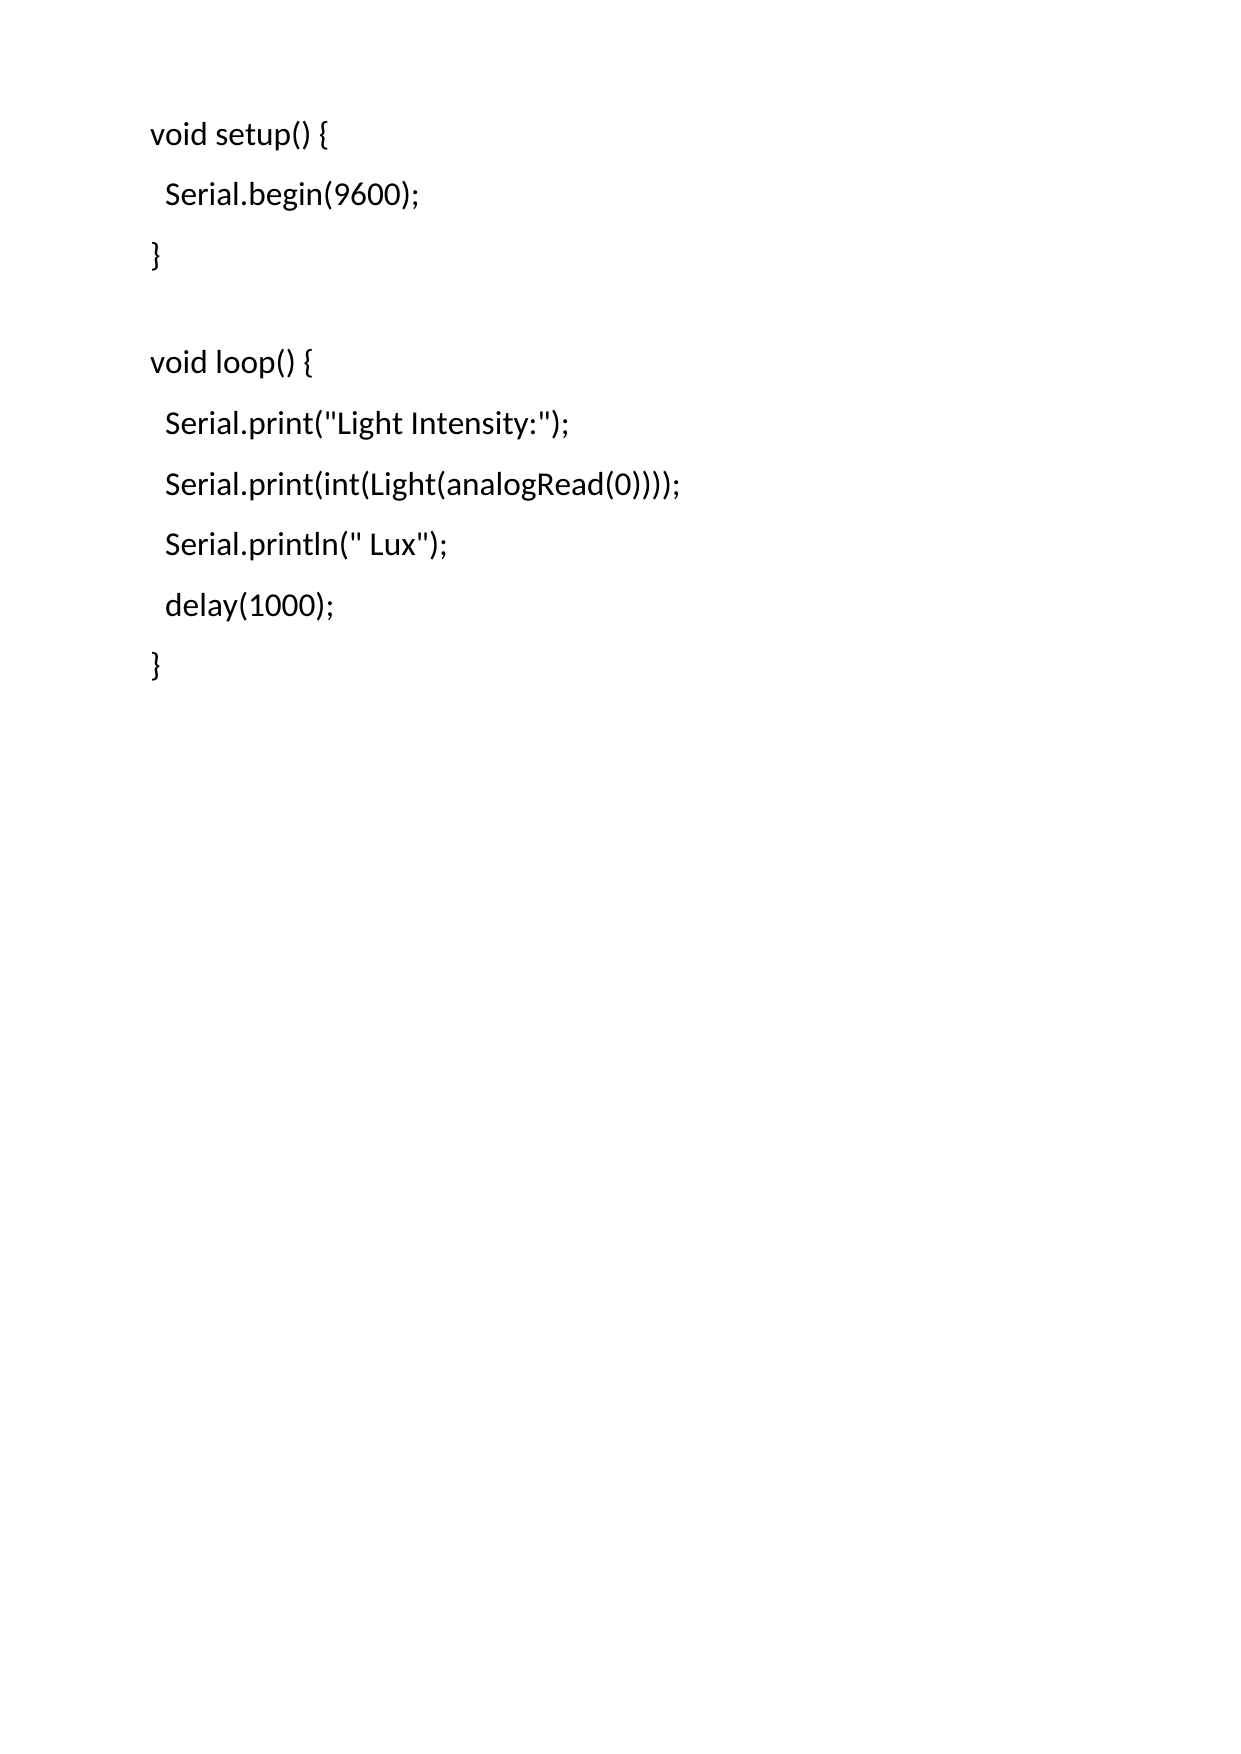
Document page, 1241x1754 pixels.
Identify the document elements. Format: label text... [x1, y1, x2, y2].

text } [150, 234, 1090, 274]
text Serial.println(" Lux"); [150, 523, 1090, 564]
text } [150, 644, 1090, 685]
text void setup() { [150, 112, 1090, 153]
text Serial.begin(9600); [150, 173, 1090, 214]
text Serial.print("Light Intensity:"); [150, 402, 1090, 443]
text delay(1000); [150, 584, 1090, 624]
text Serial.print(int(Light(analogRead(0)))); [150, 462, 1090, 503]
text void loop() { [150, 341, 1090, 382]
